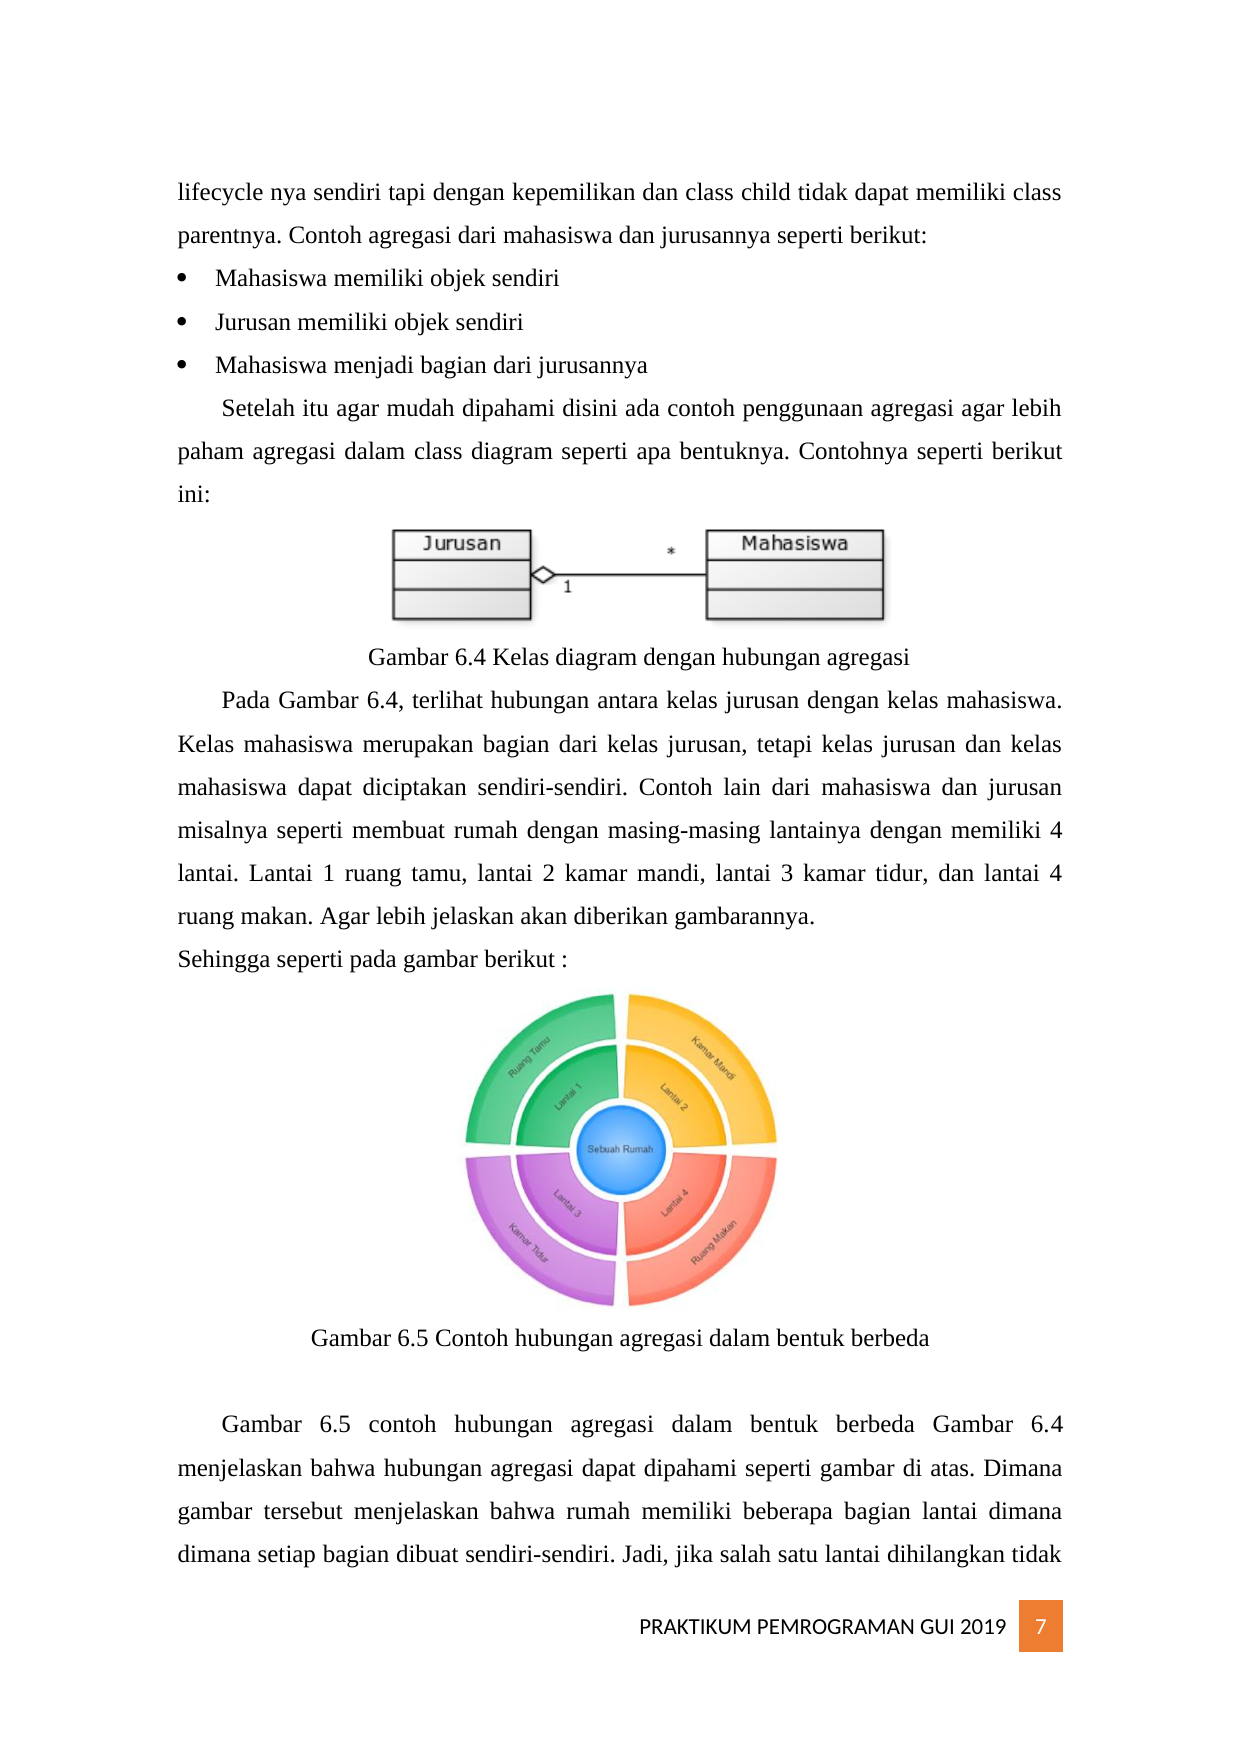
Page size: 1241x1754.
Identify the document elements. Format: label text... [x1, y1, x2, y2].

list Gambar 6.4 Kelas diagram dengan hubungan agregasi [177, 642, 1063, 671]
list Mahasiswa memiliki objek sendiri [177, 263, 1063, 292]
list Pada Gambar 6.4, terlihat hubungan antara kelas jurusan dengan kelas mahasiswa. Kelas mahasiswa merupakan bagian dari kelas jurusan, tetapi kelas jurusan dan kelas mahasiswa dapat diciptakan sendiri-sendiri. Contoh lain dari mahasiswa dan jurusan misalnya seperti membuat rumah dengan masing-masing lantainya dengan memiliki 4 lantai. Lantai 1 ruang tamu, lantai 2 kamar mandi, lantai 3 kamar tidur, dan lantai 4 ruang makan. Agar lebih jelaskan akan diberikan gambarannya. [177, 686, 1063, 930]
text Gambar 6.5 Contoh hubungan agregasi dalam bentuk berbeda [177, 1323, 1063, 1352]
text Sehingga seperti pada gambar berikut : [177, 944, 1063, 973]
list Jurusan memiliki objek sendiri [177, 307, 1063, 335]
picture [386, 522, 892, 629]
picture [456, 987, 784, 1310]
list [177, 177, 1063, 249]
list Mahasiswa menjadi bagian dari jurusannya [177, 350, 1063, 378]
list Setelah itu agar mudah dipahami disini ada contoh penggunaan agregasi agar lebih paham agregasi dalam class diagram seperti apa bentuknya. Contohnya seperti berikut ini: [177, 393, 1063, 508]
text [177, 1409, 1063, 1568]
